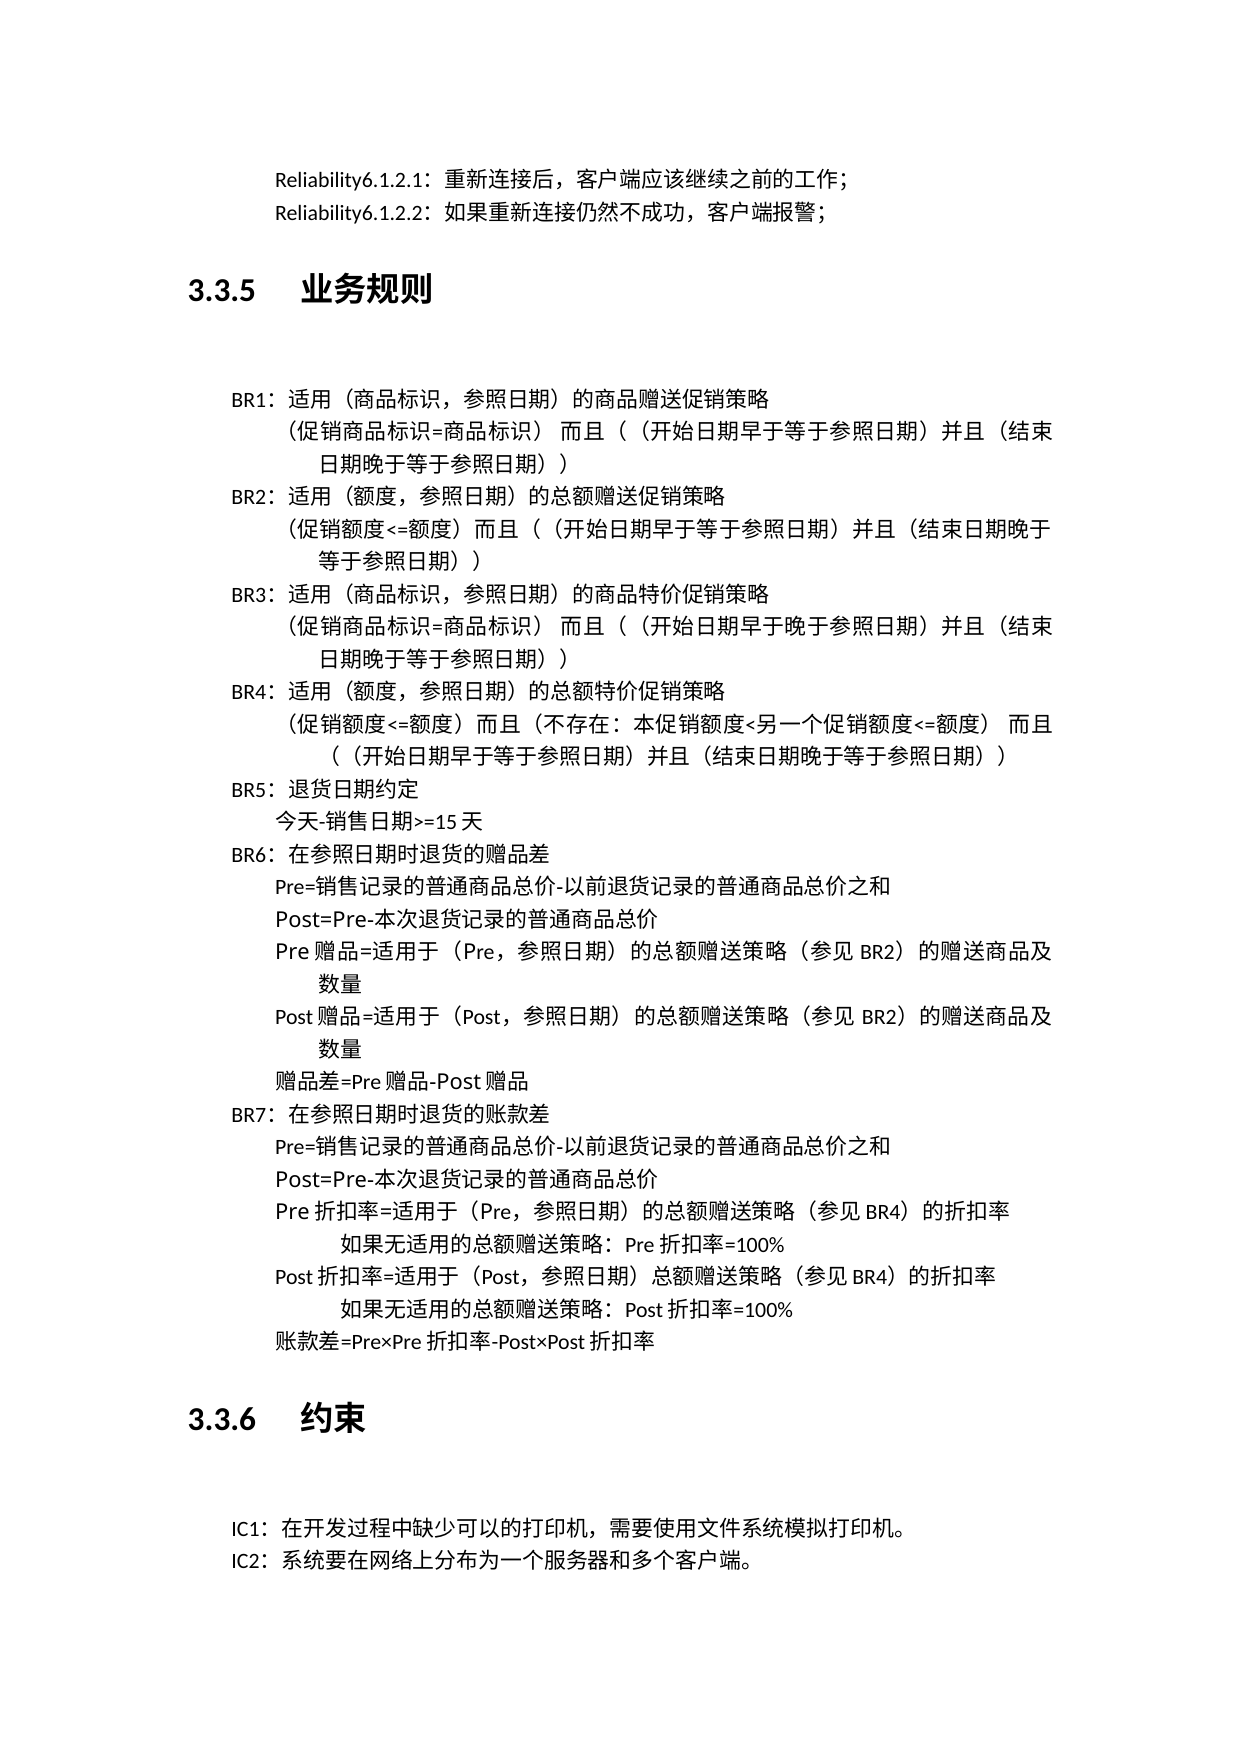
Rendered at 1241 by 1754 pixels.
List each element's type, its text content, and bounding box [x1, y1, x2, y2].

text BR3：适用（商品标识，参照日期）的商品特价促销策略 [231, 576, 1053, 609]
text IC2：系统要在网络上分布为一个服务器和多个客户端。 [231, 1543, 1053, 1576]
text Post=Pre-本次退货记录的普通商品总价 [275, 1161, 1053, 1194]
text BR5：退货日期约定 [231, 771, 1053, 804]
text BR1：适用（商品标识，参照日期）的商品赠送促销策略 [231, 381, 1053, 414]
text （促销额度<=额度）而且（（开始日期早于等于参照日期）并且（结束日期晚于等于参照日期）） [275, 511, 1053, 576]
text 如果无适用的总额赠送策略：Pre折扣率=100% [341, 1226, 1053, 1259]
text Post=Pre-本次退货记录的普通商品总价 [275, 901, 1053, 934]
text Reliability6.1.2.1：重新连接后，客户端应该继续之前的工作； [275, 162, 1053, 194]
text 账款差=Pre×Pre折扣率-Post×Post折扣率 [275, 1324, 1053, 1356]
text Post折扣率=适用于（Post，参照日期）总额赠送策略（参见BR4）的折扣率 [275, 1259, 1053, 1291]
text 如果无适用的总额赠送策略：Post折扣率=100% [341, 1291, 1053, 1324]
text 今天-销售日期>=15天 [275, 804, 1053, 836]
text Pre=销售记录的普通商品总价-以前退货记录的普通商品总价之和 [275, 869, 1053, 901]
text BR7：在参照日期时退货的账款差 [231, 1096, 1053, 1129]
text （促销商品标识=商品标识） 而且（（开始日期早于等于参照日期）并且（结束日期晚于等于参照日期）） [275, 414, 1053, 479]
text Pre赠品=适用于（Pre，参照日期）的总额赠送策略（参见BR2）的赠送商品及数量 [275, 934, 1053, 999]
text BR2：适用（额度，参照日期）的总额赠送促销策略 [231, 479, 1053, 511]
text BR4：适用（额度，参照日期）的总额特价促销策略 [231, 674, 1053, 706]
text IC1：在开发过程中缺少可以的打印机，需要使用文件系统模拟打印机。 [231, 1511, 1053, 1543]
text BR6：在参照日期时退货的赠品差 [231, 836, 1053, 869]
text Post赠品=适用于（Post，参照日期）的总额赠送策略（参见BR2）的赠送商品及数量 [275, 999, 1053, 1064]
text Reliability6.1.2.2：如果重新连接仍然不成功，客户端报警； [275, 194, 1053, 227]
subtitle 约束 [187, 1383, 1053, 1448]
text 赠品差=Pre赠品-Post赠品 [275, 1064, 1053, 1096]
text （促销额度<=额度）而且（不存在：本促销额度<另一个促销额度<=额度） 而且（（开始日期早于等于参照日期）并且（结束日期晚于等于参照日期）） [275, 706, 1053, 771]
subtitle 业务规则 [187, 254, 1053, 319]
text （促销商品标识=商品标识） 而且（（开始日期早于晚于参照日期）并且（结束日期晚于等于参照日期）） [275, 609, 1053, 674]
text Pre=销售记录的普通商品总价-以前退货记录的普通商品总价之和 [275, 1129, 1053, 1161]
text Pre折扣率=适用于（Pre，参照日期）的总额赠送策略（参见BR4）的折扣率 [275, 1194, 1053, 1226]
